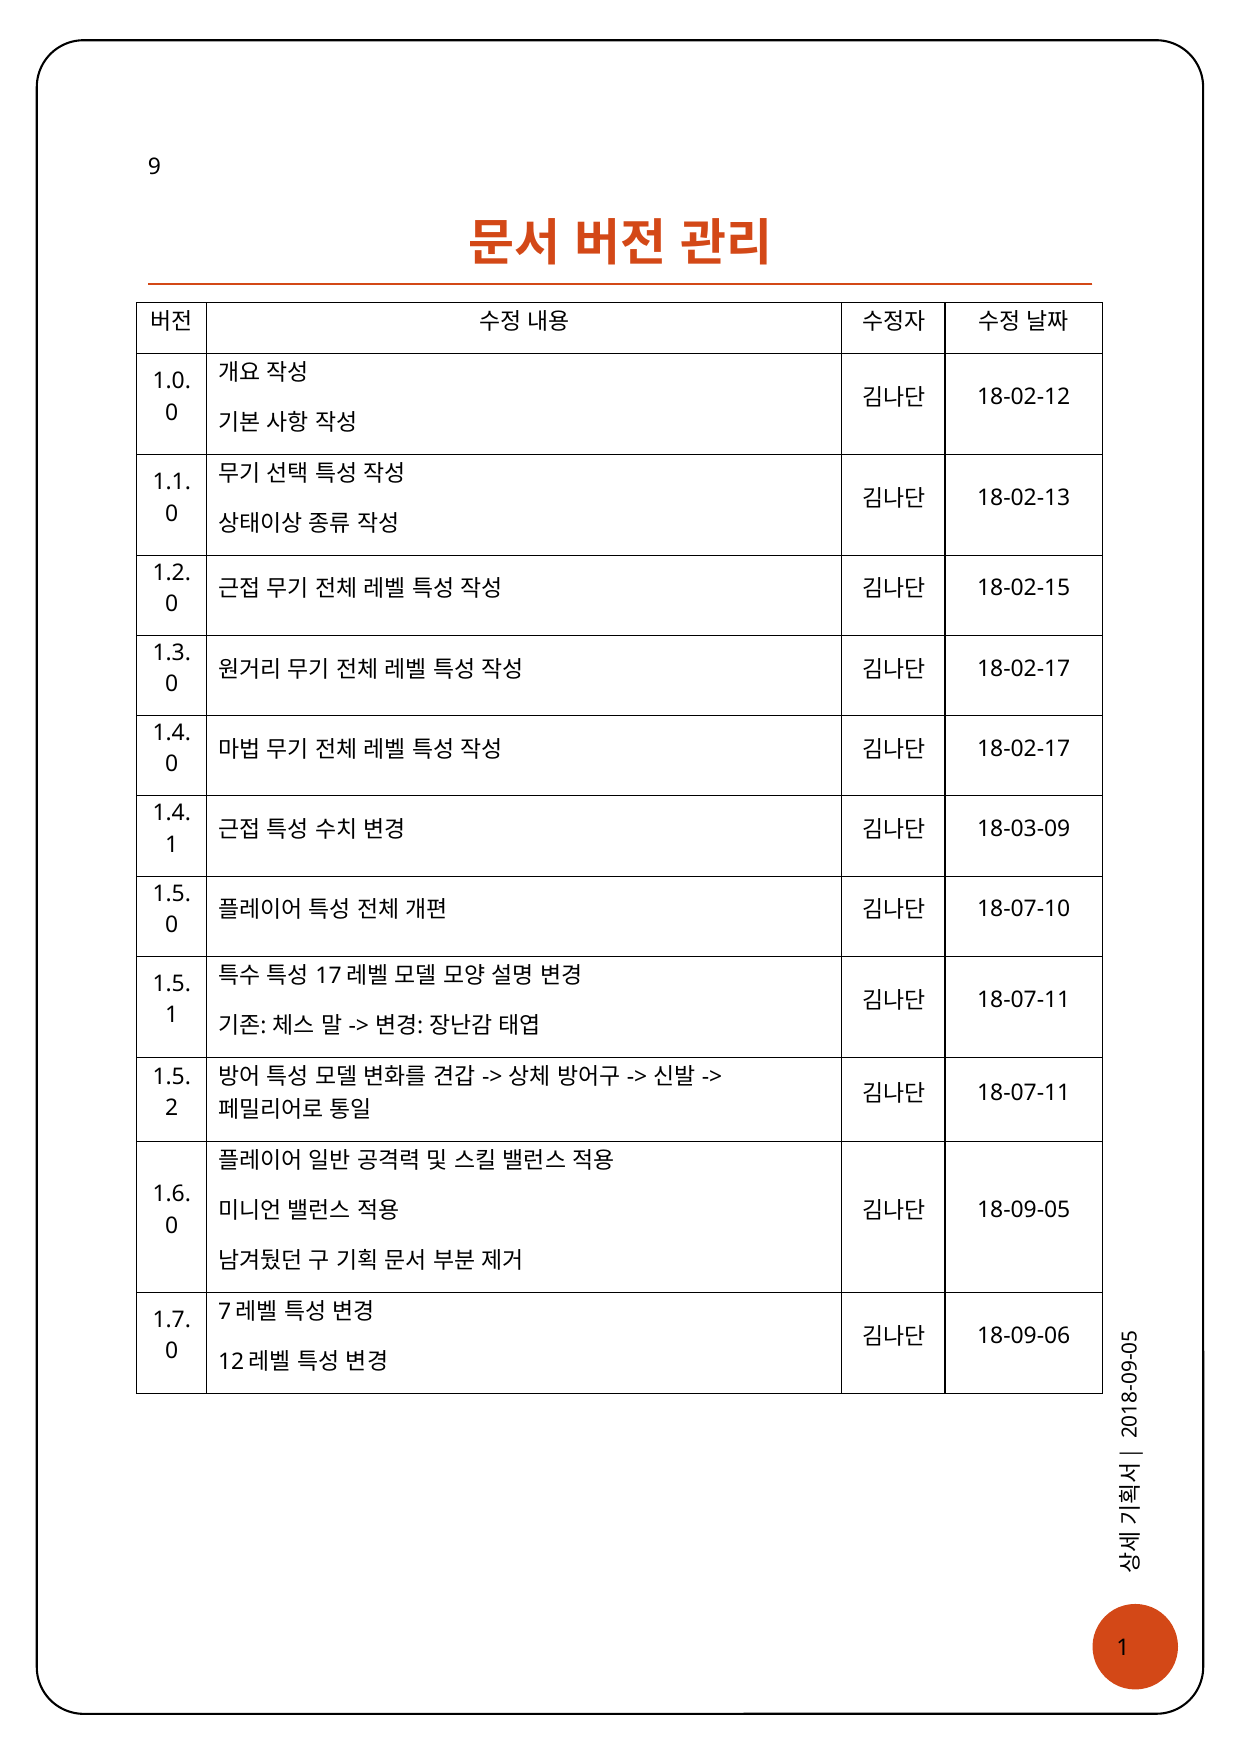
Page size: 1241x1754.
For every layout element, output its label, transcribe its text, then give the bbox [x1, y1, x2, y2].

title 문서 버전 관리 [148, 203, 1092, 283]
table_cell 18-02-13 [946, 455, 1102, 555]
table_cell 18-07-10 [946, 877, 1102, 956]
table_cell 1.6.0 [137, 1142, 206, 1292]
table_cell 18-07-11 [946, 957, 1102, 1057]
table_cell 1.2.0 [137, 556, 206, 635]
table_cell 18-03-09 [946, 796, 1102, 876]
table_cell 무기 선택 특성 작성 상태이상 종류 작성 [207, 455, 841, 555]
table_cell 원거리 무기 전체 레벨 특성 작성 [207, 636, 841, 715]
table_cell 18-02-12 [946, 354, 1102, 454]
table_cell 개요 작성 기본 사항 작성 [207, 354, 841, 454]
table_header 수정 날짜 [946, 303, 1102, 353]
table_cell 플레이어 특성 전체 개편 [207, 877, 841, 956]
table_cell 1.7.0 [137, 1293, 206, 1393]
table_cell 김나단 [842, 556, 944, 635]
table_cell 특수 특성 17레벨 모델 모양 설명 변경 기존: 체스 말 -> 변경: 장난감 태엽 [207, 957, 841, 1057]
table_cell 18-09-05 [946, 1142, 1102, 1292]
table_cell 1.1.0 [137, 455, 206, 555]
table_cell 1.4.1 [137, 796, 206, 876]
table_cell 김나단 [842, 716, 944, 795]
table_cell 1.5.1 [137, 957, 206, 1057]
table_cell 1.5.2 [137, 1058, 206, 1141]
table_header 버전 [137, 303, 206, 353]
table_cell 플레이어 일반 공격력 및 스킬 밸런스 적용 미니언 밸런스 적용 남겨뒀던 구 기획 문서 부분 제거 [207, 1142, 841, 1292]
table_cell 1.4.0 [137, 716, 206, 795]
table_cell 마법 무기 전체 레벨 특성 작성 [207, 716, 841, 795]
table_cell 김나단 [842, 354, 944, 454]
table_cell 김나단 [842, 636, 944, 715]
table_cell 김나단 [842, 1058, 944, 1141]
table_cell 7레벨 특성 변경 12레벨 특성 변경 [207, 1293, 841, 1393]
table_cell 근접 특성 수치 변경 [207, 796, 841, 876]
table_cell 근접 무기 전체 레벨 특성 작성 [207, 556, 841, 635]
table_cell 김나단 [842, 455, 944, 555]
table_cell 김나단 [842, 1293, 944, 1393]
table_cell 방어 특성 모델 변화를 견갑 -> 상체 방어구 -> 신발 -> 페밀리어로 통일 [207, 1058, 841, 1141]
table_header 수정 내용 [207, 303, 841, 353]
table_cell 김나단 [842, 1142, 944, 1292]
table_header 수정자 [842, 303, 944, 353]
table_cell 1.3.0 [137, 636, 206, 715]
table_cell 18-02-17 [946, 636, 1102, 715]
table_cell 18-02-17 [946, 716, 1102, 795]
table_cell 18-02-15 [946, 556, 1102, 635]
table_cell 김나단 [842, 877, 944, 956]
table_cell 김나단 [842, 957, 944, 1057]
table_cell 김나단 [842, 796, 944, 876]
table_cell 18-07-11 [946, 1058, 1102, 1141]
table_cell 1.5.0 [137, 877, 206, 956]
table_cell 1.0.0 [137, 354, 206, 454]
table_cell 18-09-06 [946, 1293, 1102, 1393]
